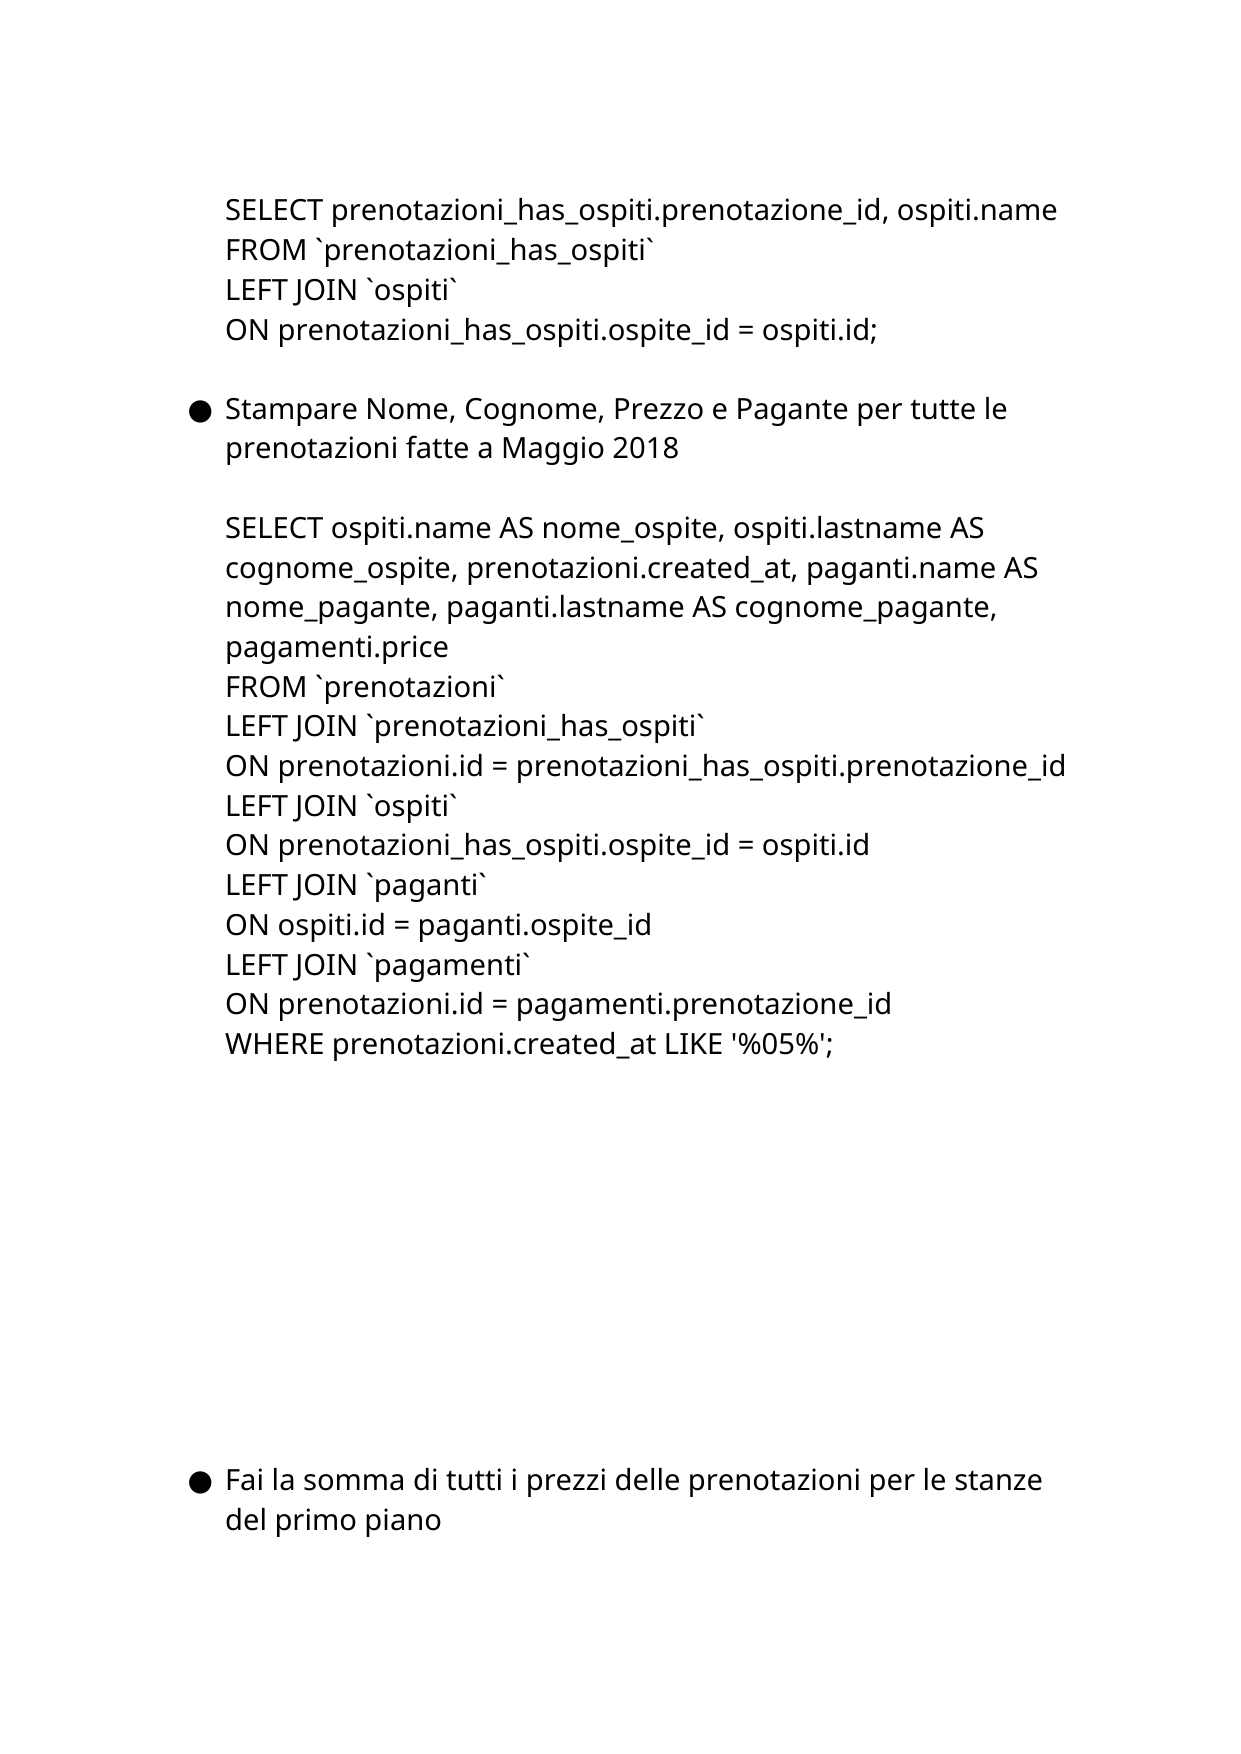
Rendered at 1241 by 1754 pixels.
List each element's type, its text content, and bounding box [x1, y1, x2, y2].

text ON ospiti.id = paganti.ospite_id [225, 904, 1090, 944]
text ON prenotazioni.id = pagamenti.prenotazione_id [225, 983, 1090, 1023]
text FROM `prenotazioni` [225, 666, 1090, 706]
text WHERE prenotazioni.created_at LIKE '%05%'; [225, 1023, 1090, 1063]
text LEFT JOIN `paganti` [225, 864, 1090, 904]
text ON prenotazioni_has_ospiti.ospite_id = ospiti.id; [225, 309, 1090, 348]
list Stampare Nome, Cognome, Prezzo e Pagante per tutte le prenotazioni fatte a Maggio 2018 [187, 388, 1090, 467]
text FROM `prenotazioni_has_ospiti` [225, 229, 1090, 269]
list Fai la somma di tutti i prezzi delle prenotazioni per le stanze del primo piano [187, 1460, 1090, 1539]
text SELECT ospiti.name AS nome_ospite, ospiti.lastname AS cognome_ospite, prenotazioni.created_at, paganti.name AS nome_pagante, paganti.lastname AS cognome_pagante, pagamenti.price [225, 507, 1090, 666]
text LEFT JOIN `pagamenti` [225, 944, 1090, 983]
text LEFT JOIN `ospiti` [225, 269, 1090, 309]
text ON prenotazioni_has_ospiti.ospite_id = ospiti.id [225, 825, 1090, 864]
text LEFT JOIN `prenotazioni_has_ospiti` [225, 706, 1090, 745]
text ON prenotazioni.id = prenotazioni_has_ospiti.prenotazione_id [225, 745, 1090, 785]
text SELECT prenotazioni_has_ospiti.prenotazione_id, ospiti.name [225, 190, 1090, 229]
text LEFT JOIN `ospiti` [225, 785, 1090, 825]
